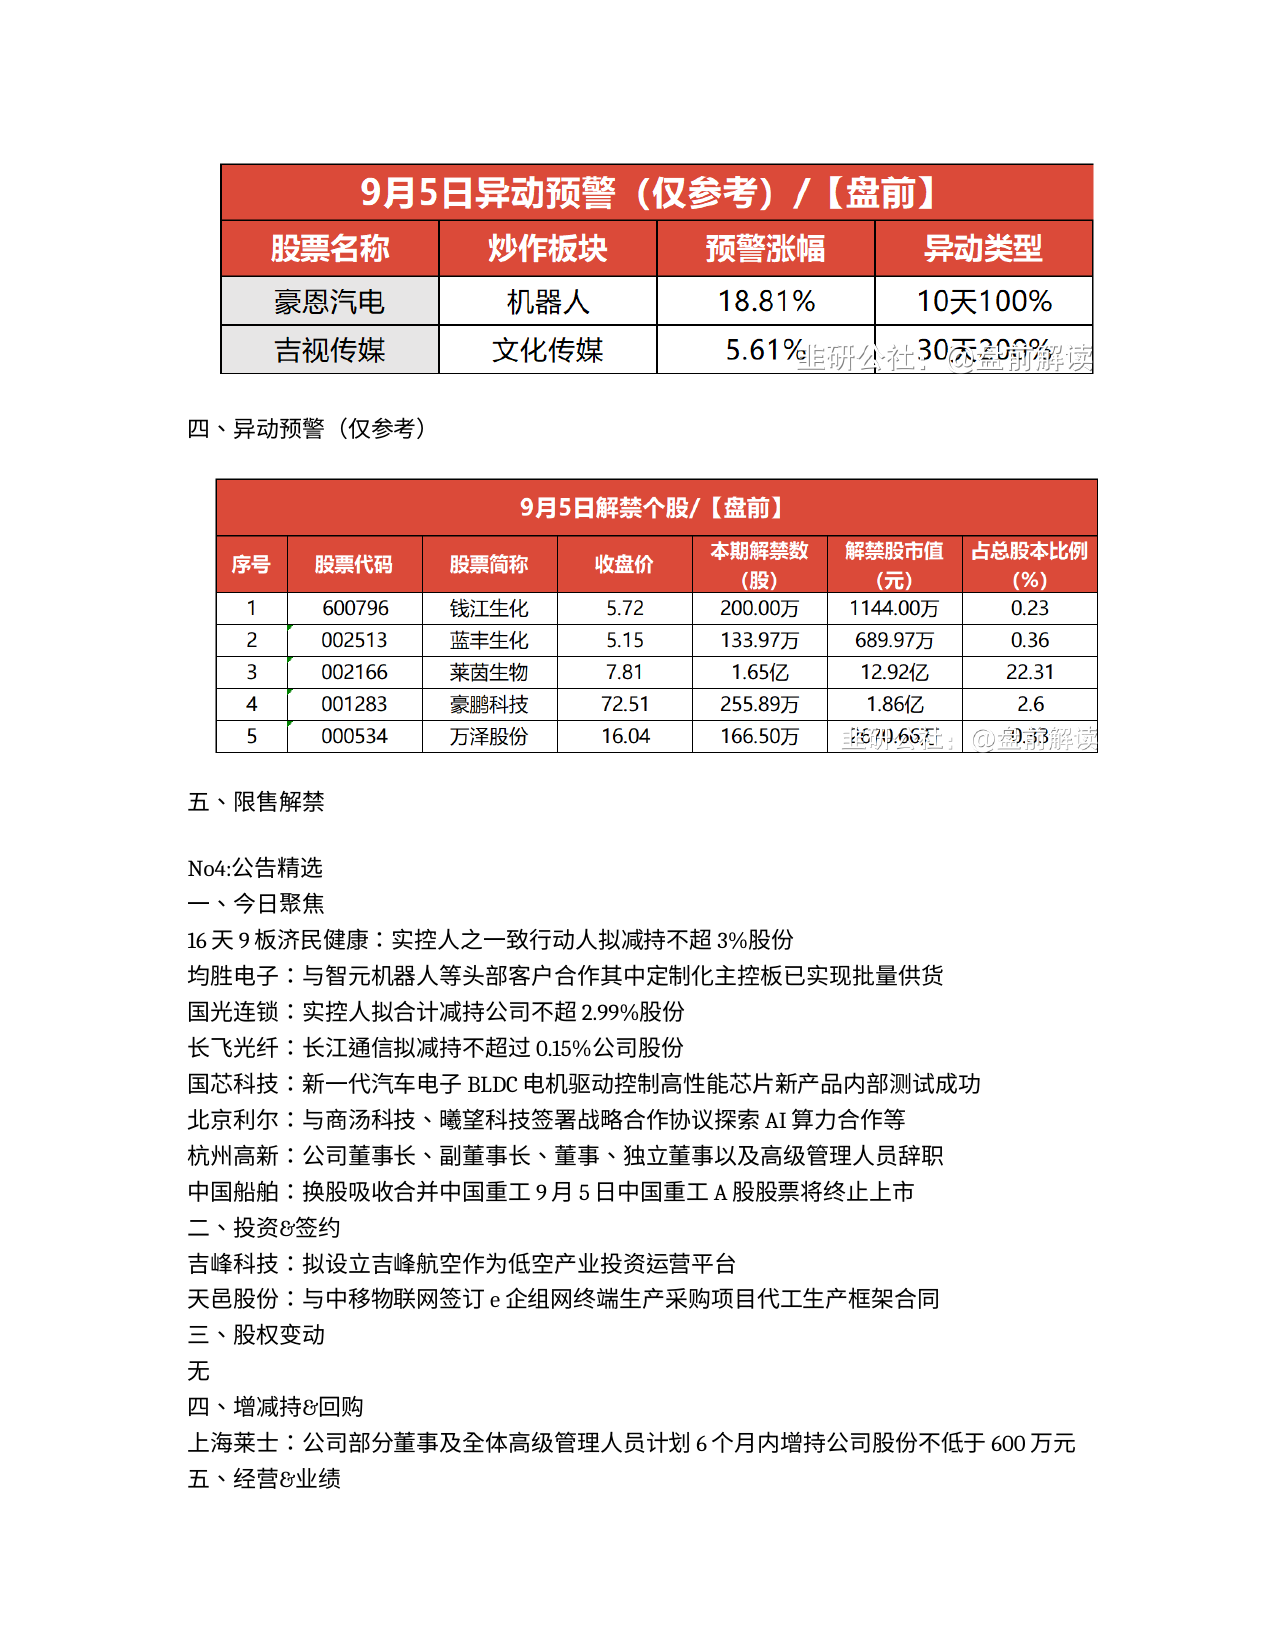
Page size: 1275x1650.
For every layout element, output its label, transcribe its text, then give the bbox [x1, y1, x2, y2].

text 四、异动预警（仅参考） [187, 413, 1087, 444]
picture [206, 469, 1107, 762]
picture [206, 150, 1107, 388]
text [187, 786, 1087, 1494]
